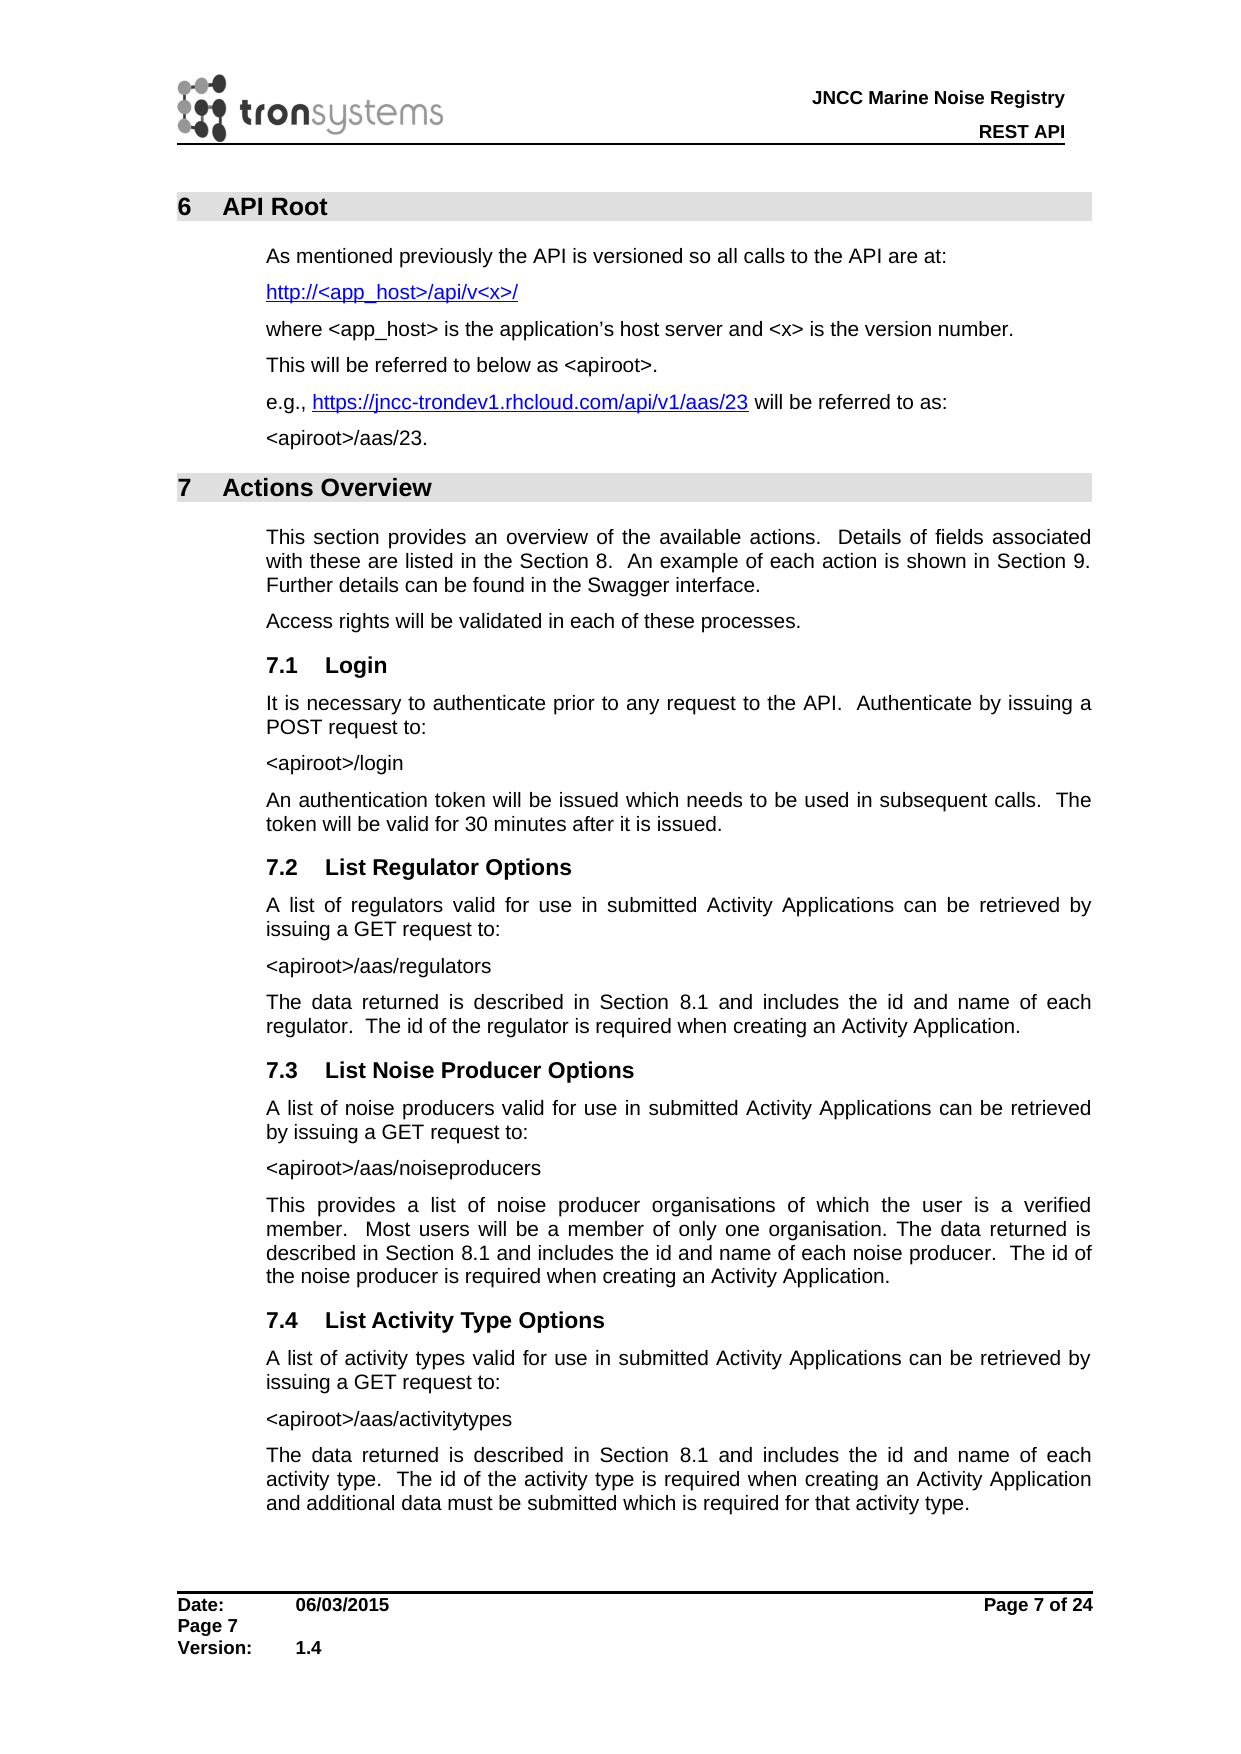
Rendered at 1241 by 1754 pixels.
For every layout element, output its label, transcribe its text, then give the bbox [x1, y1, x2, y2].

subtitle Login [266, 652, 1092, 678]
text It is necessary to authenticate prior to any request to the API. Authenticate by issuing a POST request to: [266, 691, 1092, 739]
text where <app_host> is the application’s host server and <x> is the version number. [266, 317, 1092, 341]
text As mentioned previously the API is versioned so all calls to the API are at: [266, 244, 1092, 268]
text <apiroot>/aas/noiseproducers [266, 1156, 1092, 1180]
text This section provides an overview of the available actions. Details of fields associated with these are listed in the Section 8. An example of each action is shown in Section 9. Further details can be found in the Swagger interface. [266, 525, 1092, 597]
text <apiroot>/aas/regulators [266, 954, 1092, 978]
subtitle List Activity Type Options [266, 1307, 1092, 1333]
picture [177, 73, 443, 143]
text <apiroot>/aas/activitytypes [266, 1406, 1092, 1430]
text http://<app_host>/api/v<x>/ [266, 280, 1092, 304]
text This will be referred to below as <apiroot>. [266, 353, 1092, 377]
text A list of regulators valid for use in submitted Activity Applications can be retrieved by issuing a GET request to: [266, 893, 1092, 941]
text e.g., https://jncc-trondev1.rhcloud.com/api/v1/aas/23 will be referred to as: [266, 389, 1092, 413]
text The data returned is described in Section 8.2 and includes the id and name of each activity type. The id of the activity type is required when creating an Activity Application and additional data must be submitted which is required for that activity type. [266, 1443, 1092, 1515]
subtitle API Root [177, 192, 1092, 221]
text A list of activity types valid for use in submitted Activity Applications can be retrieved by issuing a GET request to: [266, 1346, 1092, 1394]
text Access rights will be validated in each of these processes. [266, 609, 1092, 633]
text <apiroot>/aas/23. [266, 426, 1092, 450]
text A list of noise producers valid for use in submitted Activity Applications can be retrieved by issuing a GET request to: [266, 1096, 1092, 1143]
subtitle Actions Overview [177, 473, 1092, 502]
text An authentication token will be issued which needs to be used in subsequent calls. The token will be valid for 30 minutes after it is issued. [266, 788, 1092, 836]
subtitle List Noise Producer Options [266, 1057, 1092, 1083]
subtitle List Regulator Options [266, 854, 1092, 881]
text This provides a list of noise producer organisations of which the user is a verified member. Most users will be a member of only one organisation. The data returned is described in Section 8.2 and includes the id and name of each noise producer. The id of the noise producer is required when creating an Activity Application. [266, 1192, 1092, 1288]
text <apiroot>/login [266, 751, 1092, 775]
text The data returned is described in Section 8.2 and includes the id and name of each regulator. The id of the regulator is required when creating an Activity Application. [266, 990, 1092, 1038]
